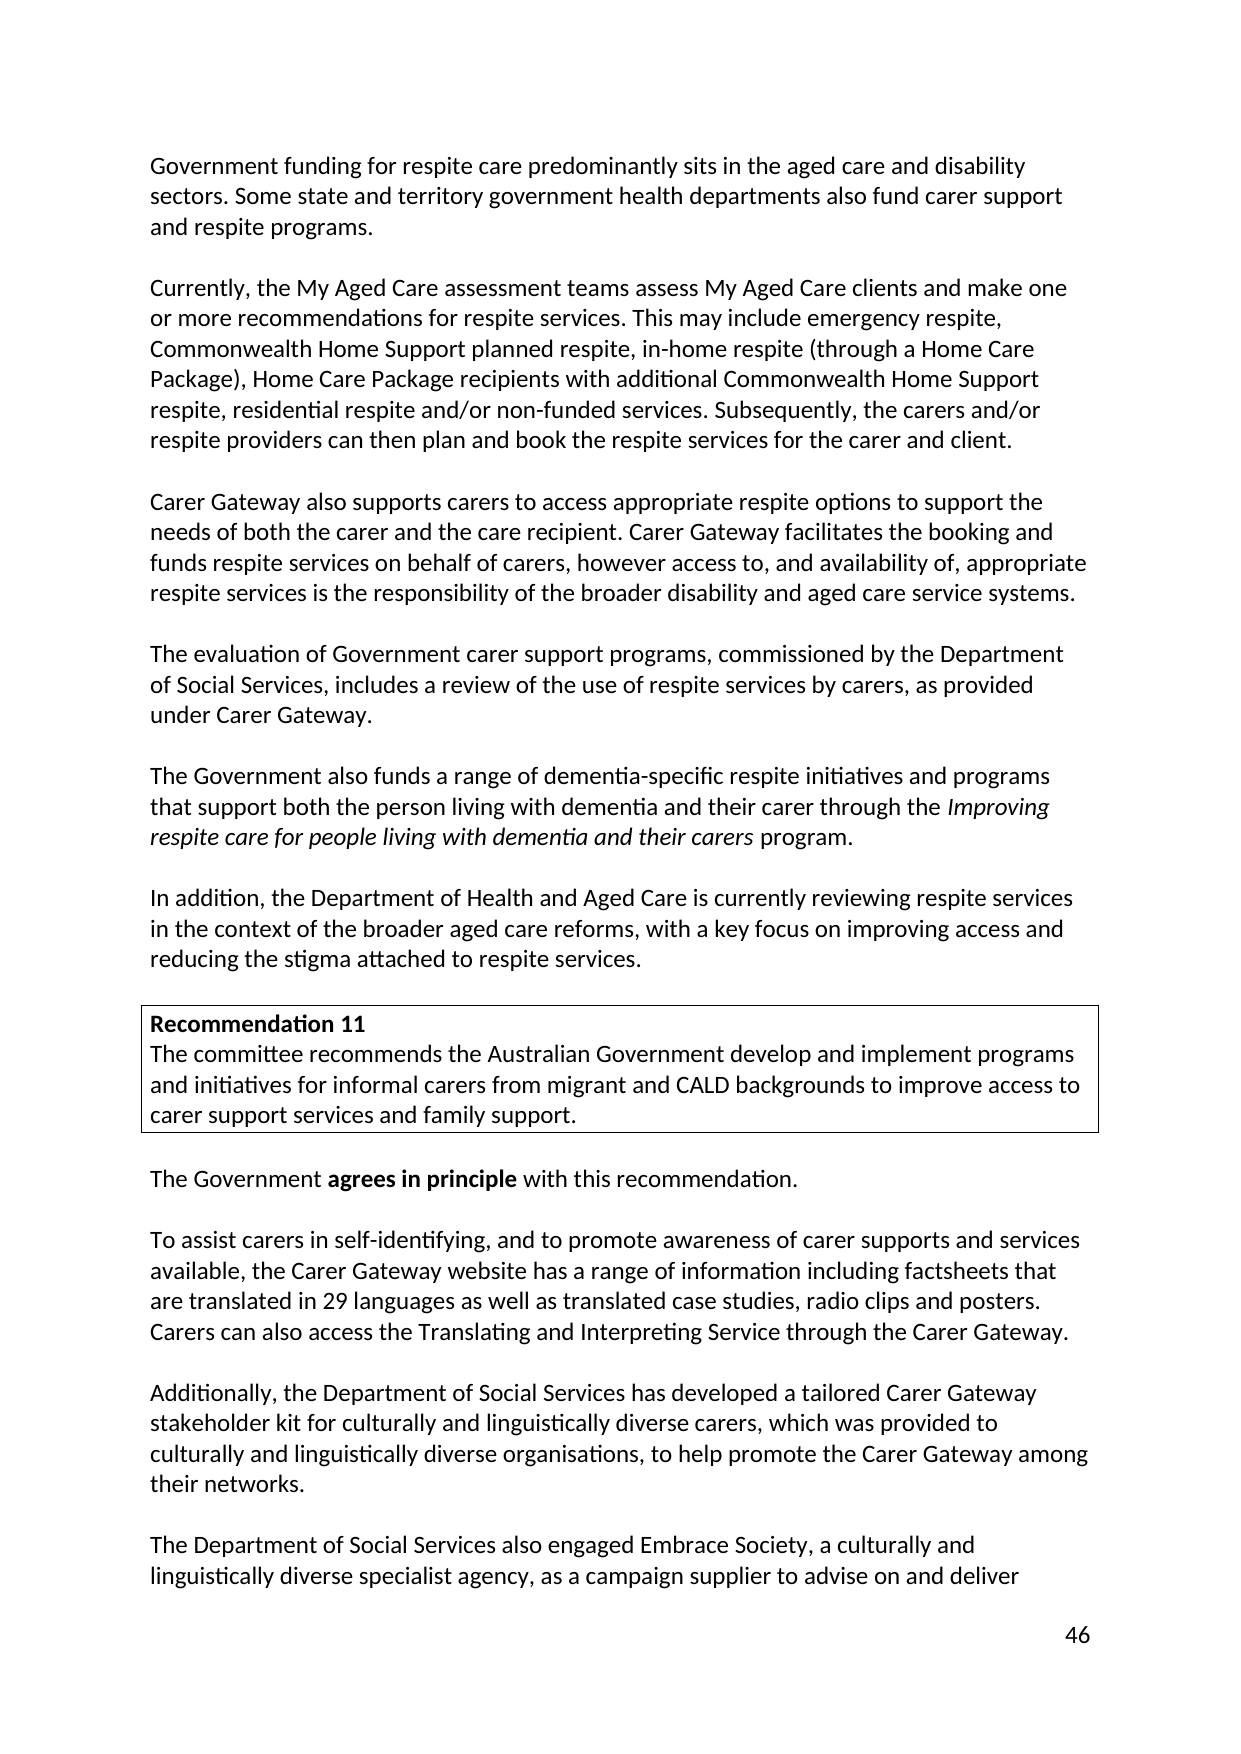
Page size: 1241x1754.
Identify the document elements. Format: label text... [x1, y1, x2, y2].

text Currently, the My Aged Care assessment teams assess My Aged Care clients and make one or more recommendations for respite services. This may include emergency respite, Commonwealth Home Support planned respite, in-home respite (through a Home Care Package), Home Care Package recipients with additional Commonwealth Home Support respite, residential respite and/or non-funded services. Subsequently, the carers and/or respite providers can then plan and book the respite services for the carer and client. [150, 272, 1090, 455]
text Government funding for respite care predominantly sits in the aged care and disability sectors. Some state and territory government health departments also fund carer support and respite programs. [150, 150, 1090, 242]
text The Government also funds a range of dementia-specific respite initiatives and programs that support both the person living with dementia and their carer through the Improving respite care for people living with dementia and their carers program. [150, 760, 1090, 852]
text The Government agrees in principle with this recommendation. [150, 1163, 1090, 1194]
subtitle Recommendation 11 [142, 1006, 1098, 1035]
text The evaluation of Government carer support programs, commissioned by the Department of Social Services, includes a review of the use of respite services by carers, as provided under Carer Gateway. [150, 638, 1090, 730]
text Additionally, the Department of Social Services has developed a tailored Carer Gateway stakeholder kit for culturally and linguistically diverse carers, which was provided to culturally and linguistically diverse organisations, to help promote the Carer Gateway among their networks. [150, 1377, 1090, 1499]
text The committee recommends the Australian Government develop and implement programs and initiatives for informal carers from migrant and CALD backgrounds to improve access to carer support services and family support. [142, 1035, 1098, 1132]
text Carer Gateway also supports carers to access appropriate respite options to support the needs of both the carer and the care recipient. Carer Gateway facilitates the booking and funds respite services on behalf of carers, however access to, and availability of, appropriate respite services is the responsibility of the broader disability and aged care service systems. [150, 486, 1090, 608]
text To assist carers in self-identifying, and to promote awareness of carer supports and services available, the Carer Gateway website has a range of information including factsheets that are translated in 29 languages as well as translated case studies, radio clips and posters. Carers can also access the Translating and Interpreting Service through the Carer Gateway. [150, 1224, 1090, 1347]
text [150, 1530, 1090, 1591]
text In addition, the Department of Health and Aged Care is currently reviewing respite services in the context of the broader aged care reforms, with a key focus on improving access and reducing the stigma attached to respite services. [150, 882, 1090, 974]
